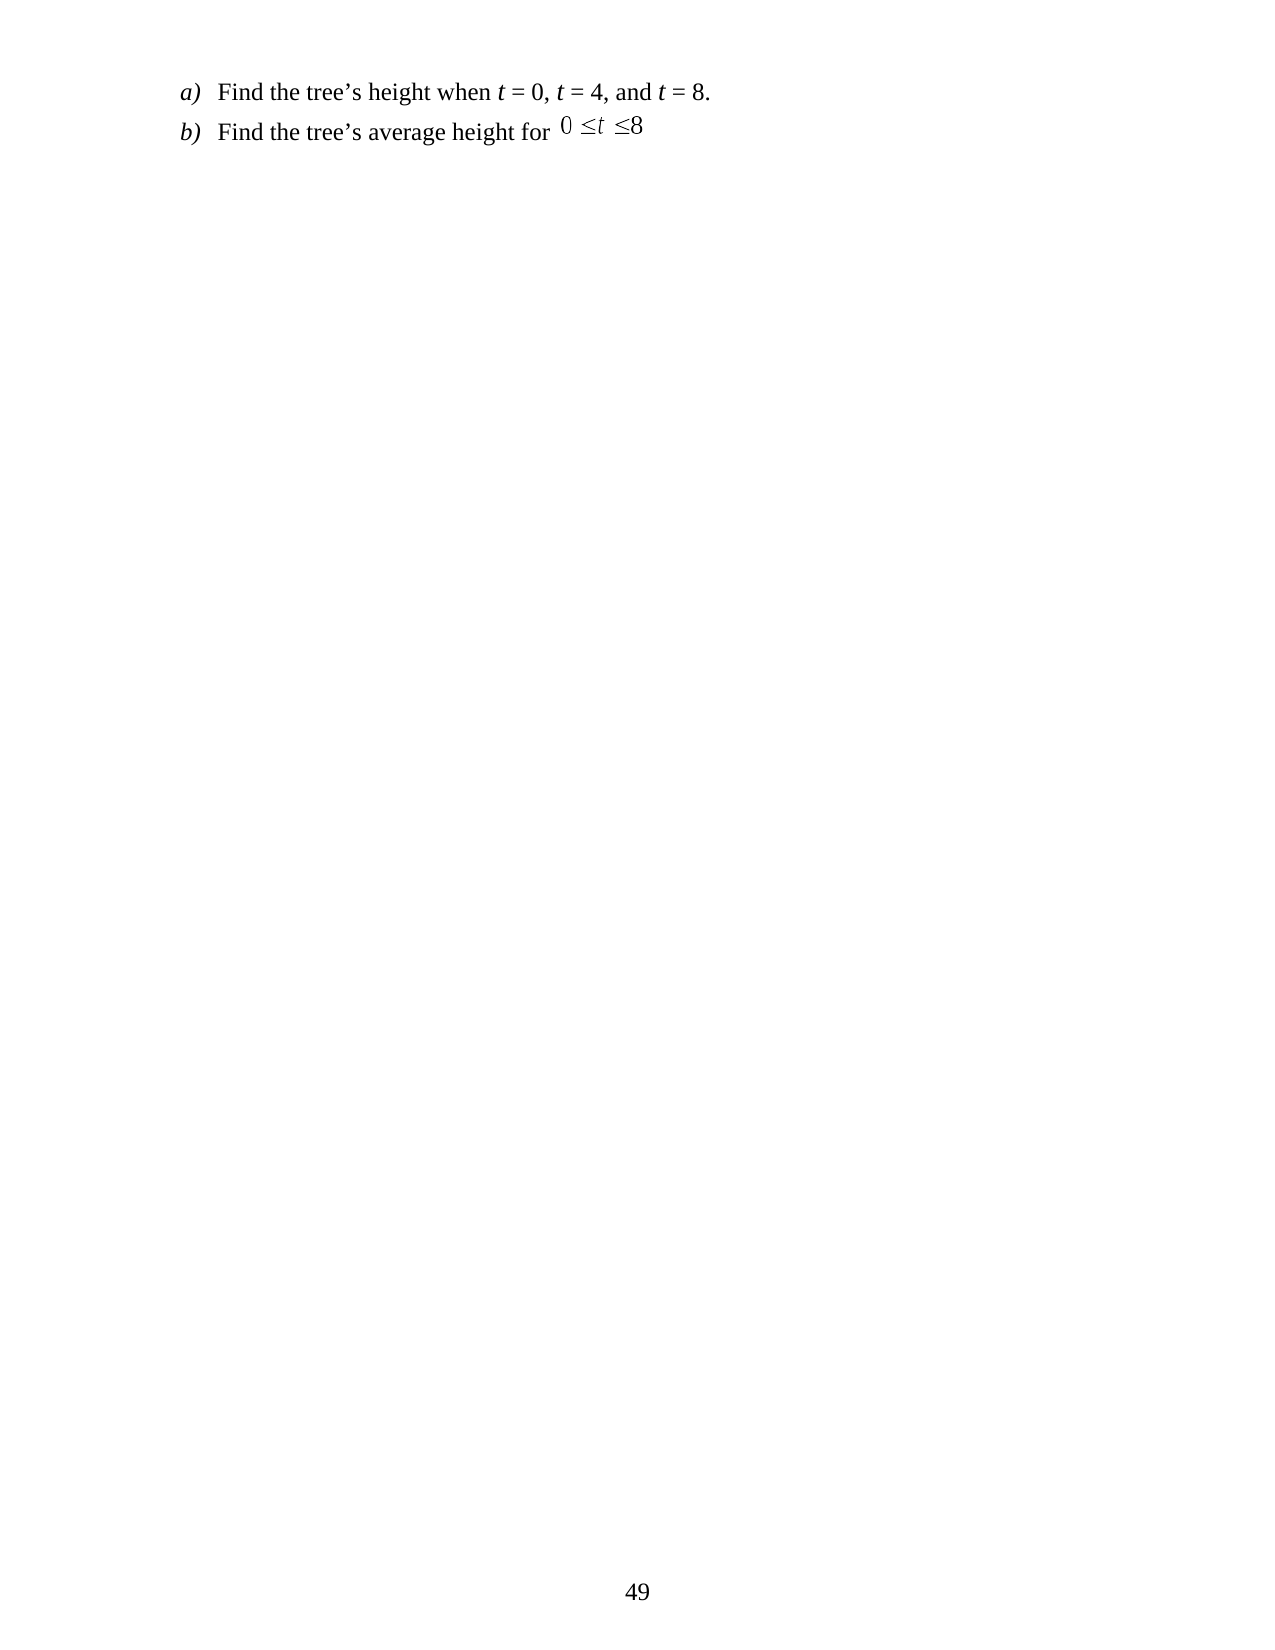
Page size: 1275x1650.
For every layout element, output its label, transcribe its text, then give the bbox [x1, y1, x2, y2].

list Find the tree’s height when t = 0, t = 4, and t = 8. [180, 75, 1170, 106]
list Find the tree’s average height for [180, 111, 1170, 146]
